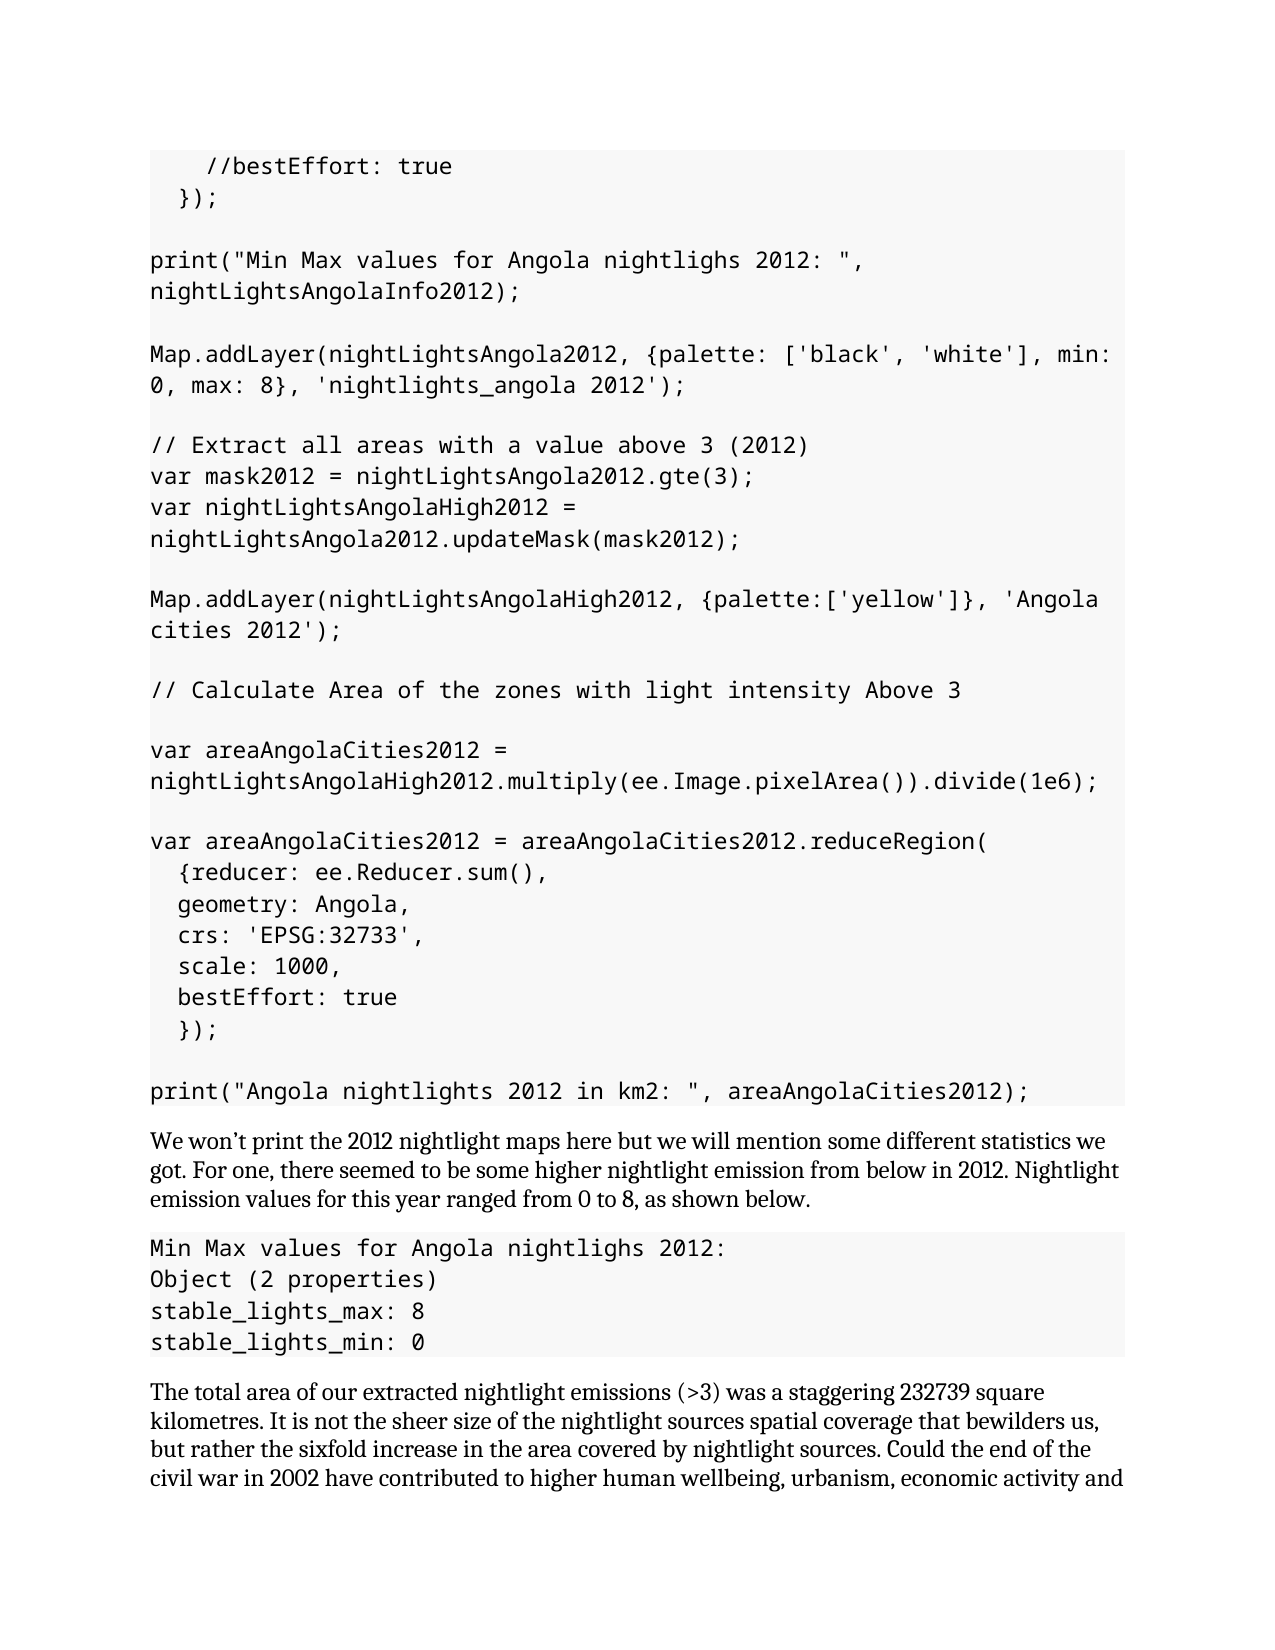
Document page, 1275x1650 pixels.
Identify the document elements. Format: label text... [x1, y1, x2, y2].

text Min Max values for Angola nightlighs 2012: Object (2 properties) stable_lights_max: 8 stable_lights_min: 0 [150, 1232, 1125, 1357]
text We won’t print the 2012 nightlight maps here but we will mention some different statistics we got. For one, there seemed to be some higher nightlight emission from below in 2012. Nightlight emission values for this year ranged from 0 to 8, as shown below. [150, 1127, 1125, 1213]
